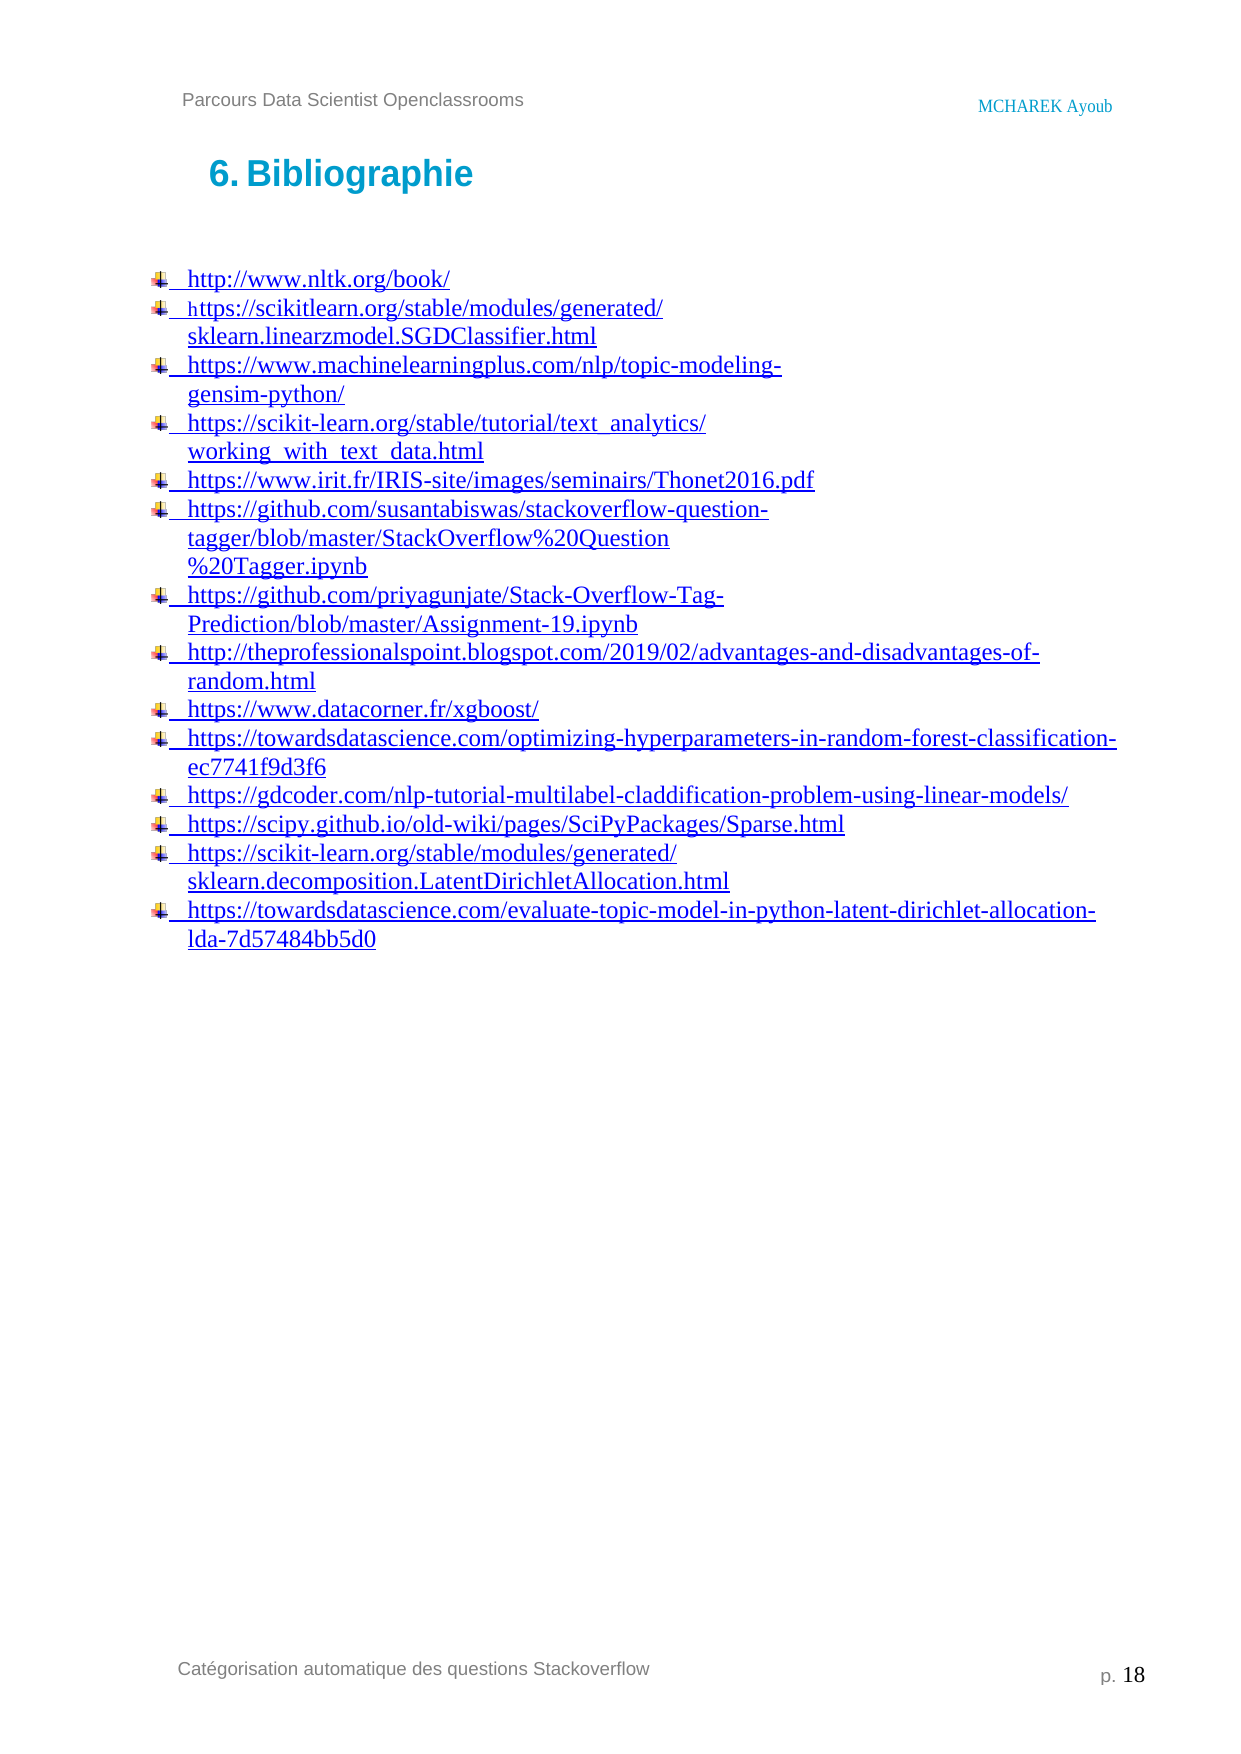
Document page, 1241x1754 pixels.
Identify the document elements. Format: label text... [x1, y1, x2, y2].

subtitle Bibliographie [208, 151, 1128, 194]
list https://github.com/susantabiswas/stackoverflow-question-tagger/blob/master/StackOverflow%20Question%20Tagger.ipynb [150, 494, 820, 580]
picture [151, 815, 168, 833]
picture [151, 901, 168, 919]
picture [151, 500, 168, 518]
picture [151, 787, 168, 804]
picture [151, 356, 168, 374]
list https://towardsdatascience.com/optimizing-hyperparameters-in-random-forest-classification-ec7741f9d3f6 [150, 724, 1128, 781]
list http://www.nltk.org/book/ [150, 264, 820, 293]
list http://theprofessionalspoint.blogspot.com/2019/02/advantages-and-disadvantages-of-random.html [150, 638, 1128, 695]
list https://gdcoder.com/nlp-tutorial-multilabel-claddification-problem-using-linear-models/ [150, 781, 1128, 809]
list https://towardsdatascience.com/evaluate-topic-model-in-python-latent-dirichlet-allocation-lda-7d57484bb5d0 [150, 896, 1128, 953]
picture [151, 270, 168, 288]
picture [151, 414, 168, 431]
list https://www.machinelearningplus.com/nlp/topic-modeling-gensim-python/ [150, 350, 820, 408]
picture [151, 730, 168, 747]
picture [151, 644, 168, 661]
list https://github.com/priyagunjate/Stack-Overflow-Tag-Prediction/blob/master/Assignment-19.ipynb [150, 580, 820, 638]
picture [151, 299, 168, 316]
picture [151, 471, 168, 489]
list https://www.datacorner.fr/xgboost/ [150, 695, 1128, 724]
picture [1018, 101, 1023, 110]
list https://www.irit.fr/IRIS-site/images/seminairs/Thonet2016.pdf [150, 465, 820, 494]
list https://scipy.github.io/old-wiki/pages/SciPyPackages/Sparse.html [150, 809, 1128, 838]
picture [151, 701, 168, 718]
list https://scikit-learn.org/stable/modules/generated/sklearn.decomposition.LatentDirichletAllocation.html [150, 838, 1128, 896]
picture [1005, 100, 1012, 110]
picture [151, 844, 168, 862]
picture [151, 586, 168, 604]
list https://scikit-learn.org/stable/tutorial/text_analytics/working_with_text_data.html [150, 408, 820, 465]
picture [1068, 101, 1073, 110]
list https://scikitlearn.org/stable/modules/generated/sklearn.linearzmodel.SGDClassifier.html [150, 293, 820, 350]
picture [1105, 101, 1109, 112]
